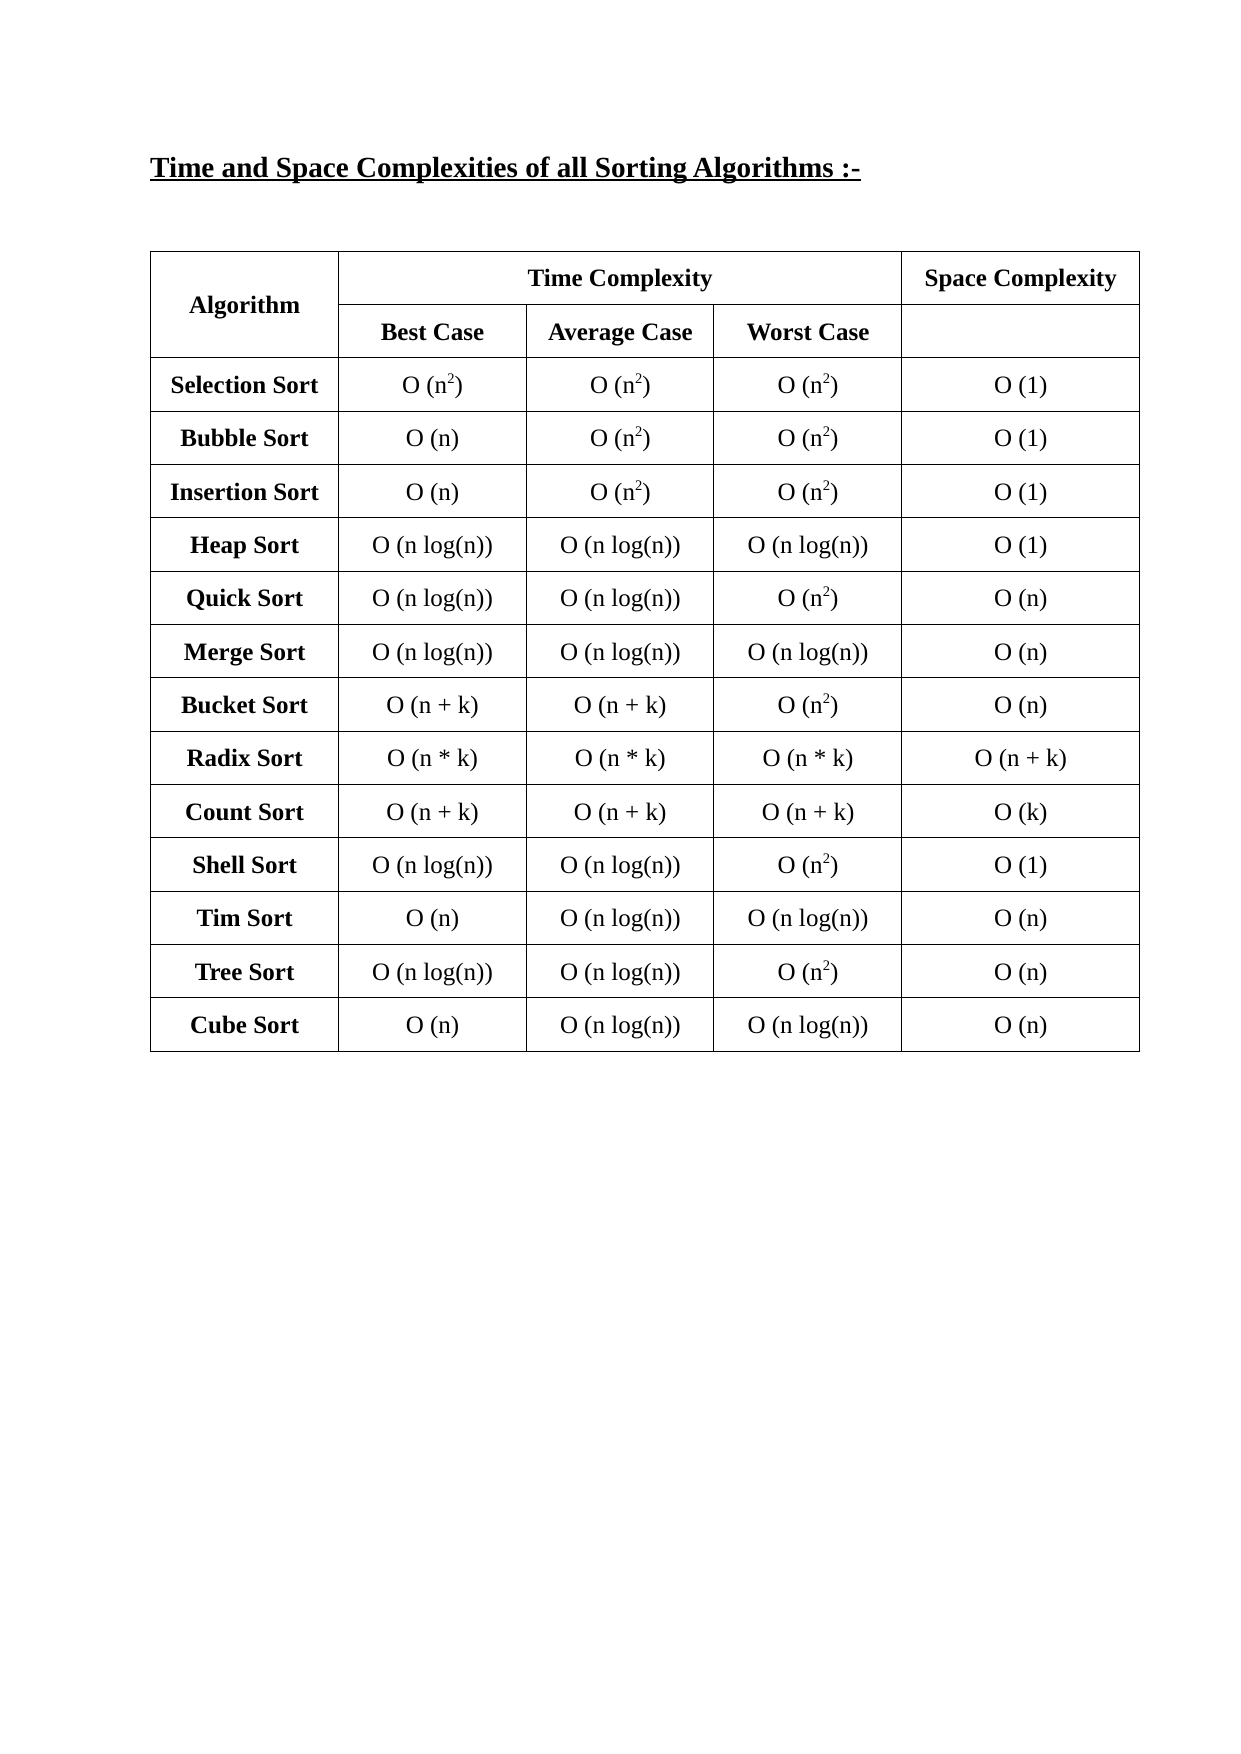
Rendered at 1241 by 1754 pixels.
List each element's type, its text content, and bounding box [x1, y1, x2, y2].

table_cell O (k) [902, 785, 1139, 837]
table_cell O (n2) [714, 358, 901, 411]
table_cell Bucket Sort [151, 678, 338, 731]
table_cell Best Case [339, 305, 526, 357]
table_cell Heap Sort [151, 518, 338, 571]
table_cell Tim Sort [151, 892, 338, 944]
table_cell O (n * k) [339, 732, 526, 784]
table_cell O (n log(n)) [339, 838, 526, 891]
table_cell Merge Sort [151, 625, 338, 677]
table_cell O (1) [902, 465, 1139, 517]
table_cell O (n) [902, 945, 1139, 997]
table_cell O (n log(n)) [527, 945, 713, 997]
table_cell O (n log(n)) [527, 518, 713, 571]
table_cell O (n2) [714, 678, 901, 731]
table_cell O (n * k) [714, 732, 901, 784]
table_cell O (n log(n)) [339, 518, 526, 571]
table_cell O (n) [902, 892, 1139, 944]
table_cell O (1) [902, 412, 1139, 464]
text Time and Space Complexities of all Sorting Algorithms :- [150, 150, 1090, 183]
table_cell Insertion Sort [151, 465, 338, 517]
table_cell O (n2) [714, 465, 901, 517]
table_cell O (n2) [714, 572, 901, 624]
table_cell Cube Sort [151, 998, 338, 1051]
table_cell O (n) [902, 625, 1139, 677]
table_cell O (n) [902, 998, 1139, 1051]
table_cell O (n log(n)) [714, 518, 901, 571]
table_cell O (n log(n)) [714, 625, 901, 677]
table_cell O (n + k) [339, 678, 526, 731]
table_cell O (n) [339, 465, 526, 517]
table_header Time Complexity [339, 252, 901, 304]
table_cell Radix Sort [151, 732, 338, 784]
table_cell [902, 305, 1139, 357]
table_cell O (n) [339, 998, 526, 1051]
table_cell Shell Sort [151, 838, 338, 891]
table_cell Bubble Sort [151, 412, 338, 464]
table_cell Quick Sort [151, 572, 338, 624]
table_cell O (n + k) [527, 678, 713, 731]
table_cell O (n2) [714, 412, 901, 464]
table_cell O (n log(n)) [714, 998, 901, 1051]
table_cell O (n + k) [339, 785, 526, 837]
table_cell O (n) [339, 892, 526, 944]
table_cell O (n * k) [527, 732, 713, 784]
table_cell O (n + k) [902, 732, 1139, 784]
table_cell O (n log(n)) [527, 625, 713, 677]
table_cell O (n) [339, 412, 526, 464]
table_cell O (n2) [714, 838, 901, 891]
table_cell O (n2) [527, 412, 713, 464]
table_cell O (1) [902, 518, 1139, 571]
table_cell O (n + k) [714, 785, 901, 837]
table_cell O (n log(n)) [527, 572, 713, 624]
table_cell Count Sort [151, 785, 338, 837]
table_cell O (n log(n)) [527, 998, 713, 1051]
table_cell O (n log(n)) [527, 892, 713, 944]
table_cell O (n2) [339, 358, 526, 411]
table_cell O (1) [902, 358, 1139, 411]
table_cell O (n2) [714, 945, 901, 997]
table_cell Worst Case [714, 305, 901, 357]
table_cell O (n log(n)) [339, 572, 526, 624]
table_cell O (n + k) [527, 785, 713, 837]
table_cell O (n2) [527, 465, 713, 517]
table_header Algorithm [151, 252, 338, 357]
table_cell O (n) [902, 572, 1139, 624]
table_cell O (n log(n)) [527, 838, 713, 891]
table_cell O (n2) [527, 358, 713, 411]
table_cell O (n log(n)) [339, 625, 526, 677]
table_cell O (n) [902, 678, 1139, 731]
table_cell Average Case [527, 305, 713, 357]
table_cell Tree Sort [151, 945, 338, 997]
table_cell Selection Sort [151, 358, 338, 411]
table_header Space Complexity [902, 252, 1139, 304]
table_cell O (1) [902, 838, 1139, 891]
table_cell O (n log(n)) [714, 892, 901, 944]
table_cell O (n log(n)) [339, 945, 526, 997]
